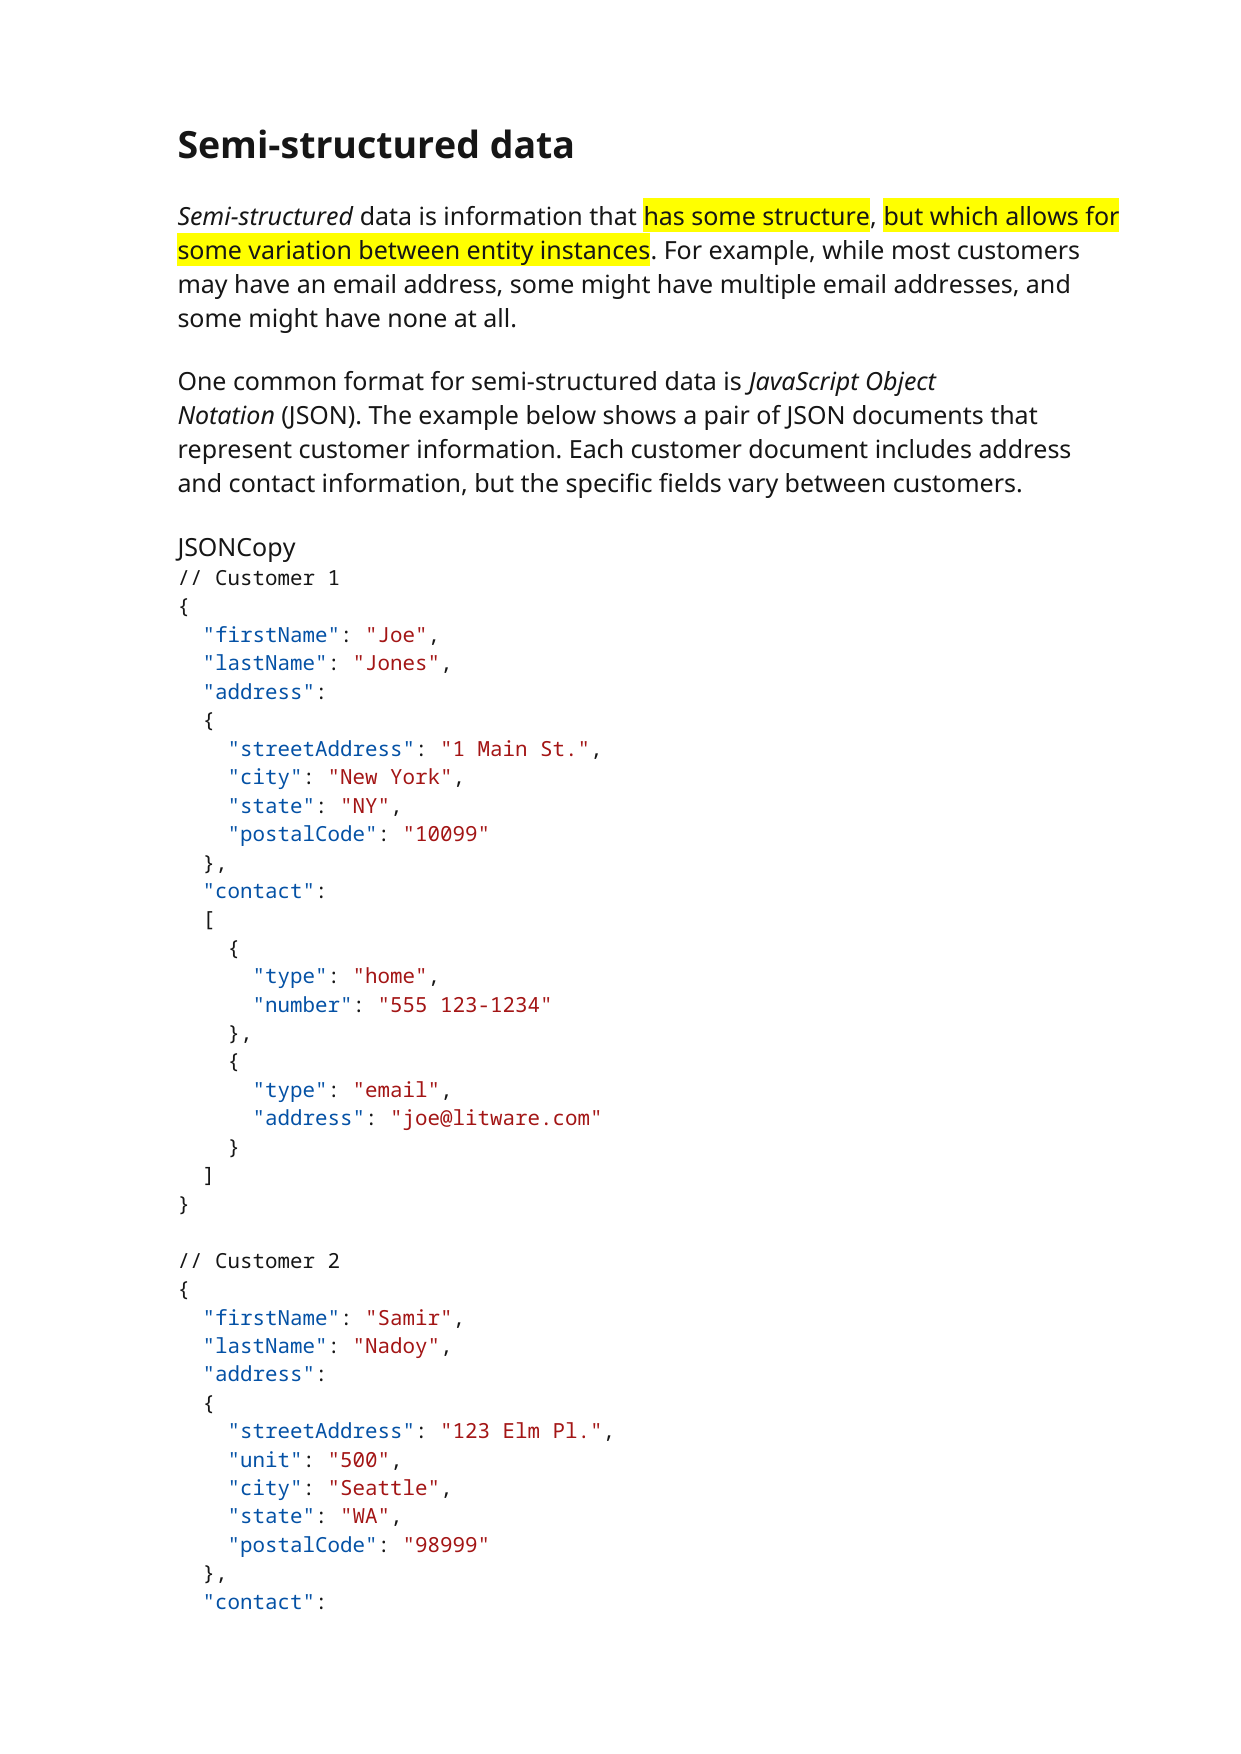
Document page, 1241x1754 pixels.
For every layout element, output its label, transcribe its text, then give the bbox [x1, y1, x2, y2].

text { [177, 1047, 1122, 1075]
text { [177, 592, 1122, 620]
text "unit": "500", [177, 1445, 1122, 1473]
text "type": "email", [177, 1075, 1122, 1103]
text "firstName": "Samir", [177, 1303, 1122, 1331]
text "state": "NY", [177, 791, 1122, 819]
text "lastName": "Jones", [177, 648, 1122, 677]
text }, [177, 1018, 1122, 1047]
text "number": "555 123-1234" [177, 990, 1122, 1018]
text "city": "Seattle", [177, 1473, 1122, 1502]
text "streetAddress": "123 Elm Pl.", [177, 1416, 1122, 1445]
text "streetAddress": "1 Main St.", [177, 734, 1122, 762]
text } [177, 1132, 1122, 1160]
text "address": "joe@litware.com" [177, 1103, 1122, 1132]
text "address": [177, 677, 1122, 705]
text // Customer 2 [177, 1246, 1122, 1274]
text }, [177, 1558, 1122, 1587]
text // Customer 1 [177, 563, 1122, 592]
text } [177, 1189, 1122, 1217]
text "state": "WA", [177, 1502, 1122, 1530]
text "contact": [177, 876, 1122, 904]
text "postalCode": "10099" [177, 819, 1122, 848]
text "address": [177, 1359, 1122, 1388]
text { [177, 1274, 1122, 1303]
text "postalCode": "98999" [177, 1530, 1122, 1558]
text "type": "home", [177, 961, 1122, 990]
text { [177, 933, 1122, 961]
text [ [177, 904, 1122, 933]
text Semi-structured data [177, 118, 1122, 169]
text Semi-structured data is information that has some structure, but which allows for some variation between entity instances. For example, while most customers may have an email address, some might have multiple email addresses, and some might have none at all. [177, 198, 1122, 334]
text "firstName": "Joe", [177, 620, 1122, 648]
text "lastName": "Nadoy", [177, 1331, 1122, 1359]
text One common format for semi-structured data is JavaScript Object Notation (JSON). The example below shows a pair of JSON documents that represent customer information. Each customer document includes address and contact information, but the specific fields vary between customers. [177, 364, 1122, 500]
text ] [177, 1160, 1122, 1189]
text { [177, 705, 1122, 734]
text "city": "New York", [177, 762, 1122, 791]
text "contact": [177, 1587, 1122, 1615]
text }, [177, 848, 1122, 876]
text JSONCopy [177, 529, 1122, 563]
text { [177, 1388, 1122, 1416]
